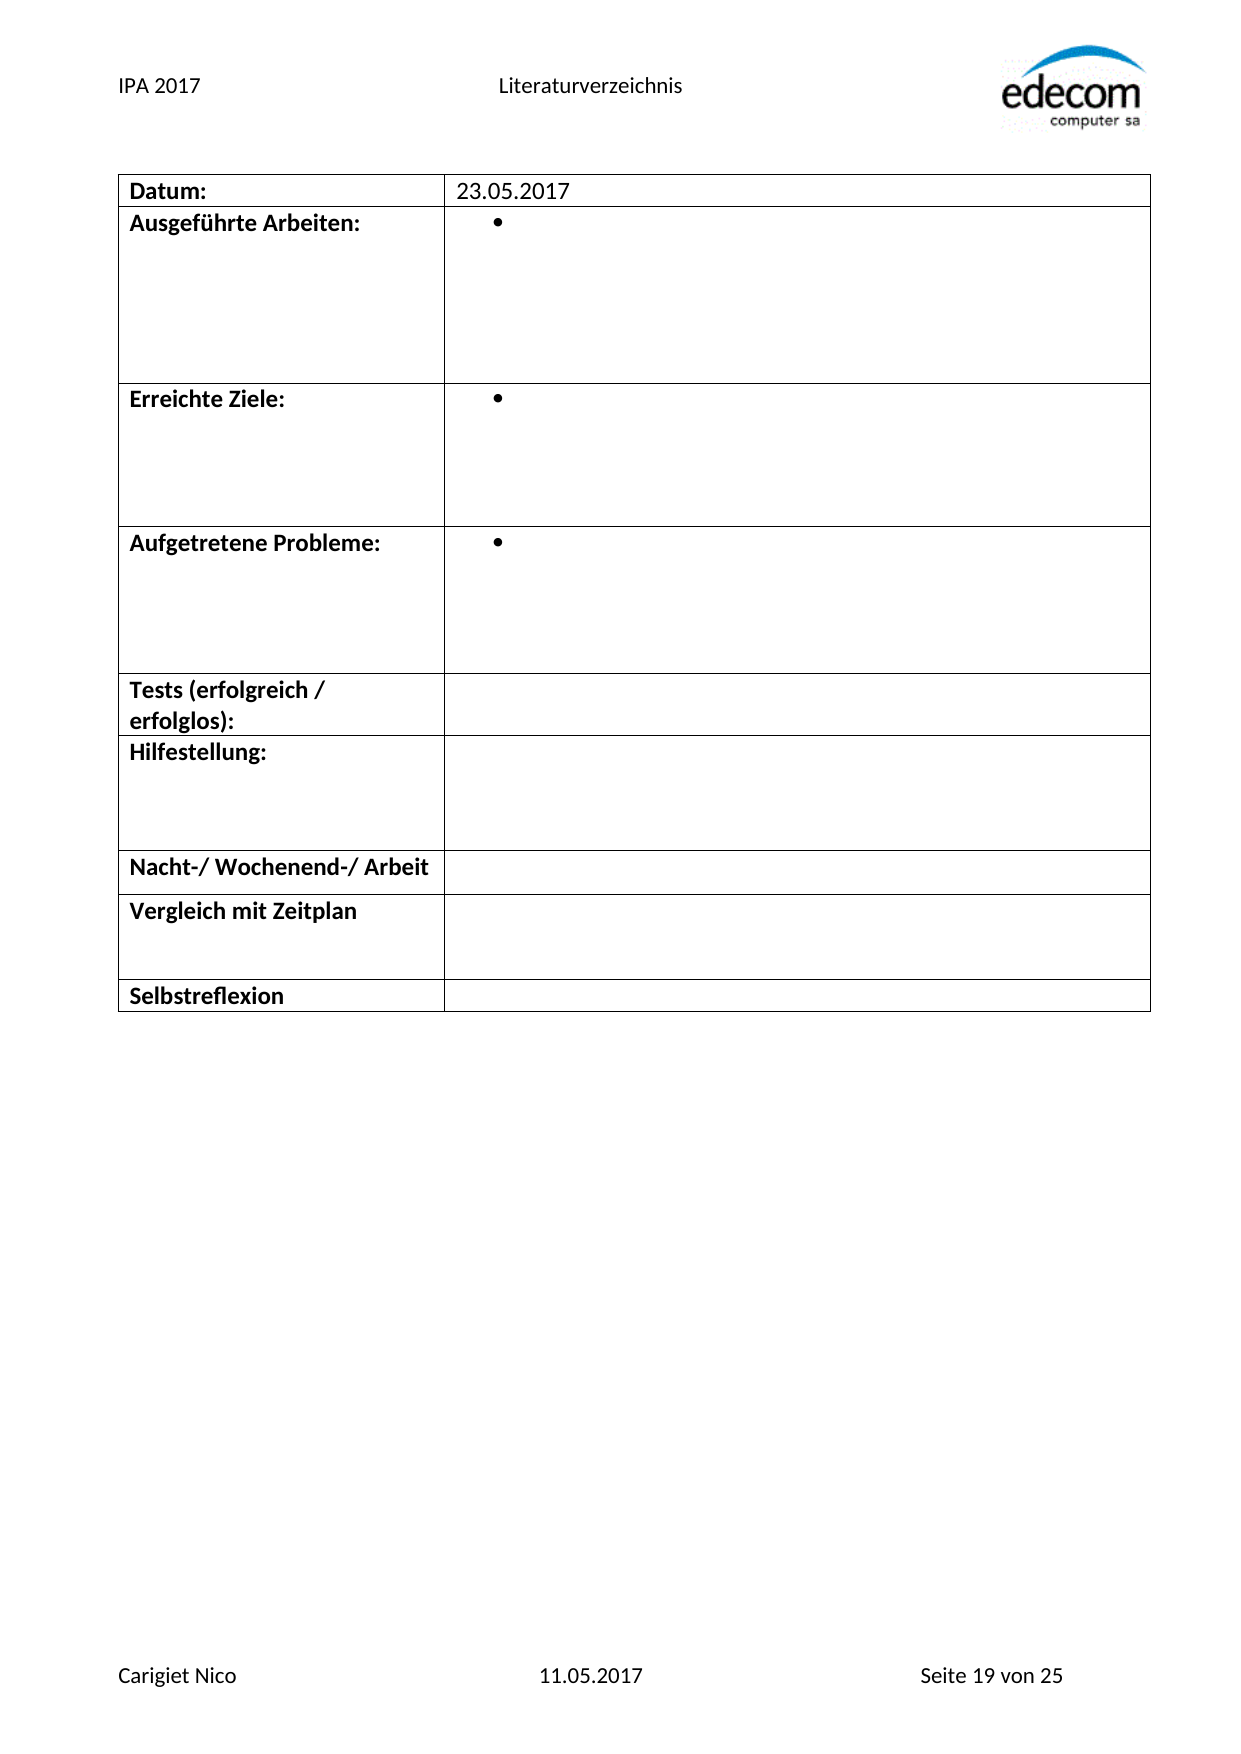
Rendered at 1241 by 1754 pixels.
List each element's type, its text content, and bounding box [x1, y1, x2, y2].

table_cell Selbstreflexion [119, 980, 444, 1011]
table_cell [445, 384, 1150, 526]
table_cell [445, 980, 1150, 1011]
table_cell [445, 527, 1150, 673]
table_cell Tests (erfolgreich / erfolglos): [119, 674, 444, 735]
table_cell [445, 207, 1150, 382]
table_cell [445, 851, 1150, 894]
table_cell Erreichte Ziele: [119, 384, 444, 526]
table_cell Ausgeführte Arbeiten: [119, 207, 444, 382]
table_cell Nacht-/ Wochenend-/ Arbeit [119, 851, 444, 894]
picture [993, 37, 1152, 137]
table_cell [445, 895, 1150, 979]
table_cell Vergleich mit Zeitplan [119, 895, 444, 979]
table_header 23.05.2017 [445, 175, 1150, 206]
table_cell Aufgetretene Probleme: [119, 527, 444, 673]
table_header Datum: [119, 175, 444, 206]
table_cell [445, 736, 1150, 850]
table_cell Hilfestellung: [119, 736, 444, 850]
table_cell [445, 674, 1150, 735]
